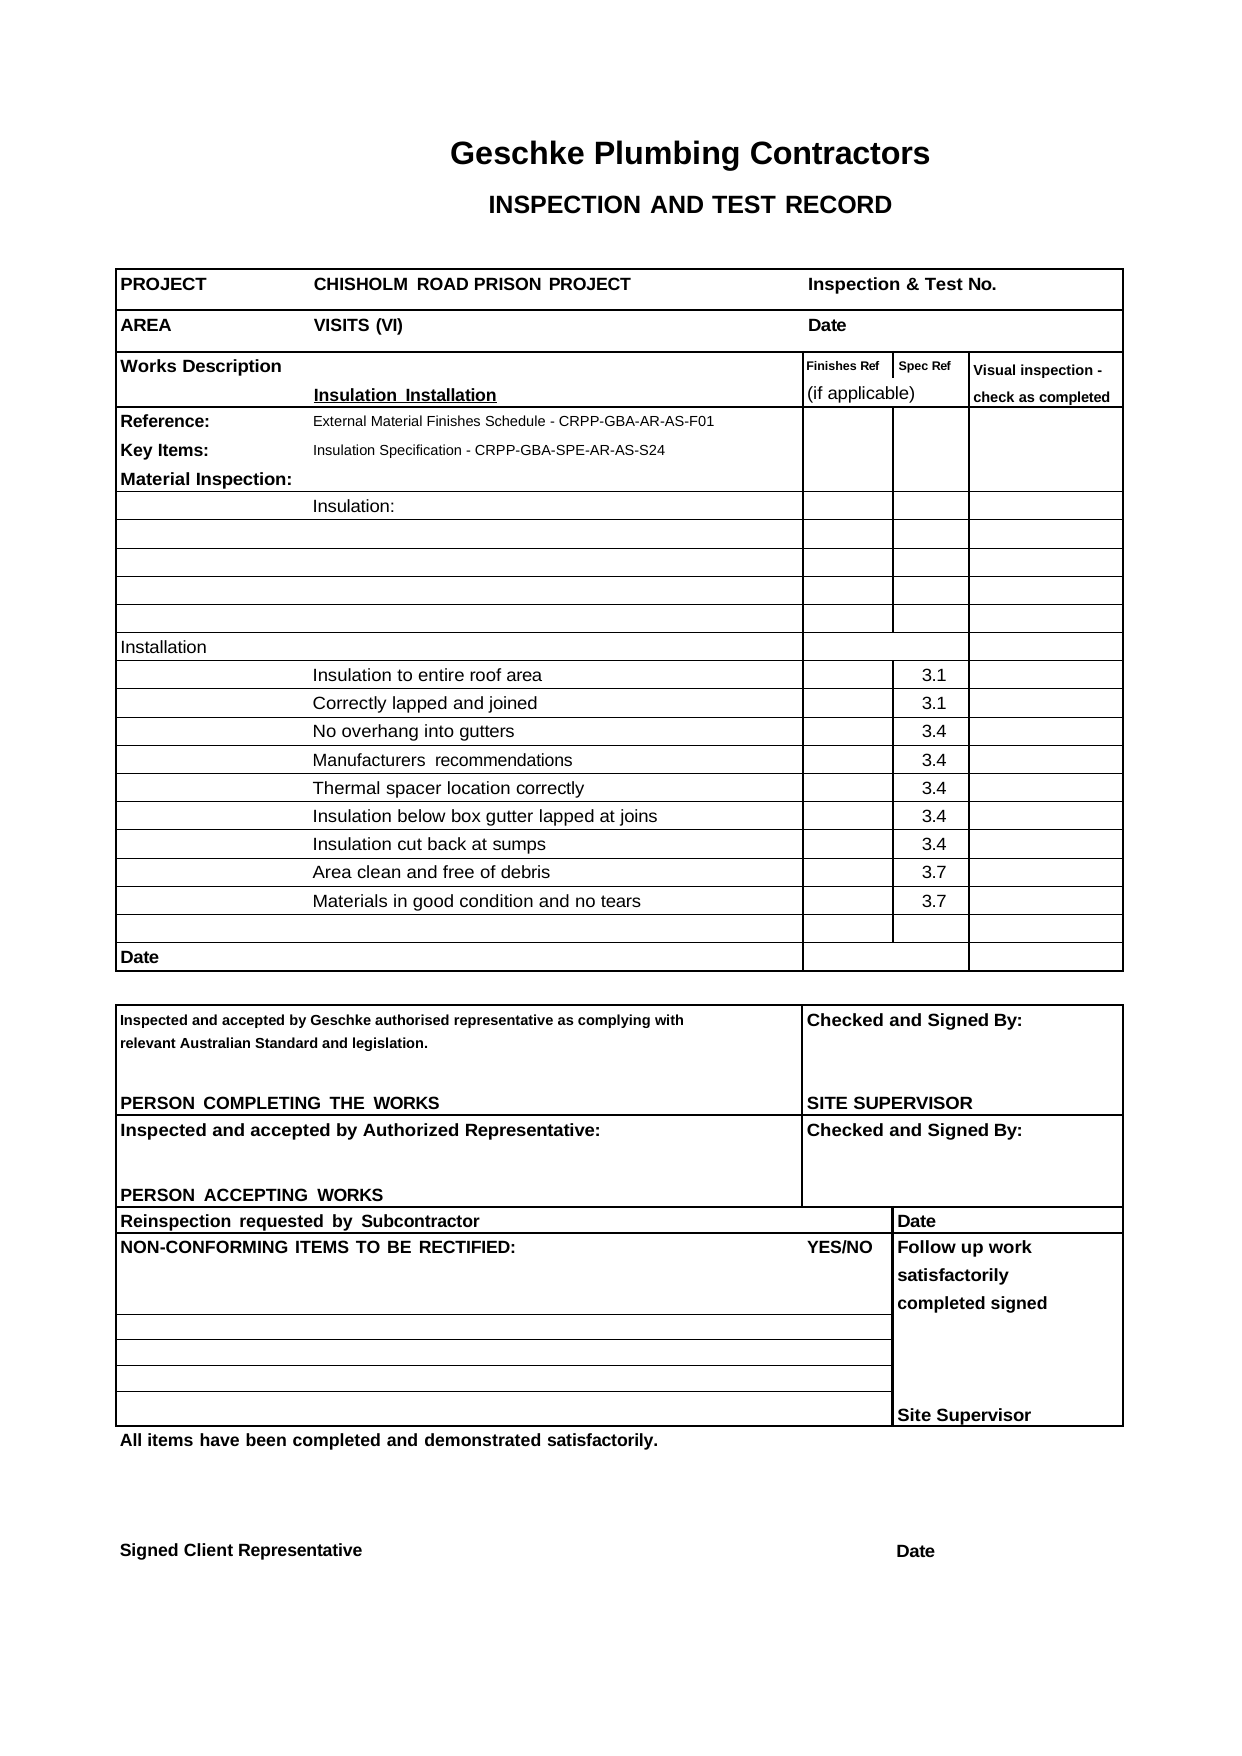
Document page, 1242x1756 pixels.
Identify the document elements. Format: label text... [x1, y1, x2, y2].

table_cell External Material Finishes Schedule - CRPP-GBA-AR-AS-F01 Insulation Specification - CRPP-GBA-SPE-AR-AS-S24 [302, 408, 802, 491]
table_cell [970, 746, 1122, 773]
table_cell [970, 859, 1122, 886]
table_cell [970, 802, 1122, 829]
table_cell [804, 689, 892, 716]
table_cell Date [803, 311, 1122, 351]
table_cell Insulation below box gutter lapped at joins [117, 802, 802, 829]
table_cell NON-CONFORMING ITEMS TO BE RECTIFIED: YES/NO [117, 1234, 891, 1313]
table_cell [117, 1392, 891, 1425]
table_cell Date [894, 1208, 1122, 1232]
table_cell [804, 802, 892, 829]
subtitle INSPECTION AND TEST RECORD [413, 190, 967, 218]
table_cell [970, 549, 1122, 576]
table_cell VISITS (VI) [302, 311, 803, 351]
table_cell [970, 520, 1122, 547]
table_cell [804, 633, 968, 660]
table_cell (if applicable) [804, 378, 968, 406]
table_cell [804, 746, 892, 773]
table_cell [894, 492, 968, 519]
table_cell 3.4 [894, 746, 968, 773]
table_cell 3.4 [894, 774, 968, 801]
table_header PROJECT [117, 270, 302, 309]
table_cell Manufacturers recommendations [117, 746, 802, 773]
table_cell [894, 915, 968, 942]
table_cell [117, 1315, 891, 1339]
table_cell 3.4 [894, 830, 968, 857]
table_cell Inspected and accepted by Authorized Representative: PERSON ACCEPTING WORKS [117, 1116, 801, 1206]
table_cell [117, 1340, 891, 1365]
table_cell Insulation Installation [302, 353, 802, 406]
table_cell 3.4 [894, 718, 968, 745]
table_cell [117, 605, 802, 632]
subtitle Geschke Plumbing Contractors [413, 134, 967, 171]
table_cell [804, 830, 892, 857]
table_cell 3.4 [894, 802, 968, 829]
table_cell [970, 689, 1122, 716]
table_cell [970, 915, 1122, 942]
table_cell [117, 915, 802, 942]
table_cell [804, 605, 892, 632]
table_cell [117, 520, 802, 547]
table_cell Date [117, 943, 802, 970]
table_cell [804, 915, 892, 942]
table_cell [894, 520, 968, 547]
table_cell [804, 774, 892, 801]
table_cell Works Description [117, 353, 302, 406]
table_cell [970, 943, 1122, 970]
table_cell Insulation: [117, 492, 802, 519]
text All items have been completed and demonstrated satisfactorily. [119, 1430, 1135, 1451]
table_cell Area clean and free of debris [117, 859, 802, 886]
table_cell [804, 408, 892, 491]
table_cell [894, 577, 968, 604]
table_cell [970, 633, 1122, 660]
table_cell 3.1 [894, 661, 968, 688]
table_cell Visual inspection - check as completed [970, 353, 1122, 406]
table_cell [970, 661, 1122, 688]
table_cell Correctly lapped and joined [117, 689, 802, 716]
table_cell AREA [117, 311, 302, 351]
table_cell Checked and Signed By: [803, 1116, 1122, 1206]
table_cell [804, 718, 892, 745]
table_cell [970, 774, 1122, 801]
table_cell [117, 549, 802, 576]
table_cell [970, 605, 1122, 632]
table_cell 3.7 [894, 887, 968, 914]
table_header Checked and Signed By: SITE SUPERVISOR [803, 1006, 1122, 1114]
table_cell Follow up work satisfactorily completed signed Site Supervisor [894, 1234, 1122, 1425]
table_cell Reference: Key Items: Material Inspection: [117, 408, 302, 491]
table_cell No overhang into gutters [117, 718, 802, 745]
table_cell [970, 887, 1122, 914]
table_cell [970, 830, 1122, 857]
table_header CHISHOLM ROAD PRISON PROJECT [302, 270, 803, 309]
table_header Inspected and accepted by Geschke authorised representative as complying with relevant Australian Standard and legislation. PERSON COMPLETING THE WORKS [117, 1006, 801, 1114]
table_cell Thermal spacer location correctly [117, 774, 802, 801]
table_cell Insulation to entire roof area [117, 661, 802, 688]
table_cell [970, 408, 1122, 491]
table_cell [894, 605, 968, 632]
table_cell Insulation cut back at sumps [117, 830, 802, 857]
table_cell [804, 549, 892, 576]
table_cell [894, 408, 968, 491]
table_cell [804, 859, 892, 886]
table_cell [117, 577, 802, 604]
table_cell [970, 718, 1122, 745]
table_cell [804, 492, 892, 519]
table_cell [894, 549, 968, 576]
table_cell Spec Ref [894, 353, 968, 377]
table_cell Finishes Ref [804, 353, 892, 377]
table_cell [804, 520, 892, 547]
table_cell 3.1 [894, 689, 968, 716]
table_cell Installation [117, 633, 802, 660]
table_cell Reinspection requested by Subcontractor [117, 1208, 891, 1232]
table_cell [117, 1366, 891, 1391]
table_cell Materials in good condition and no tears [117, 887, 802, 914]
table_cell 3.7 [894, 859, 968, 886]
table_cell [804, 661, 892, 688]
table_cell [970, 492, 1122, 519]
table_cell [970, 577, 1122, 604]
table_header Inspection & Test No. [803, 270, 1122, 309]
table_cell [804, 943, 968, 970]
table_cell [804, 887, 892, 914]
table_cell [804, 577, 892, 604]
